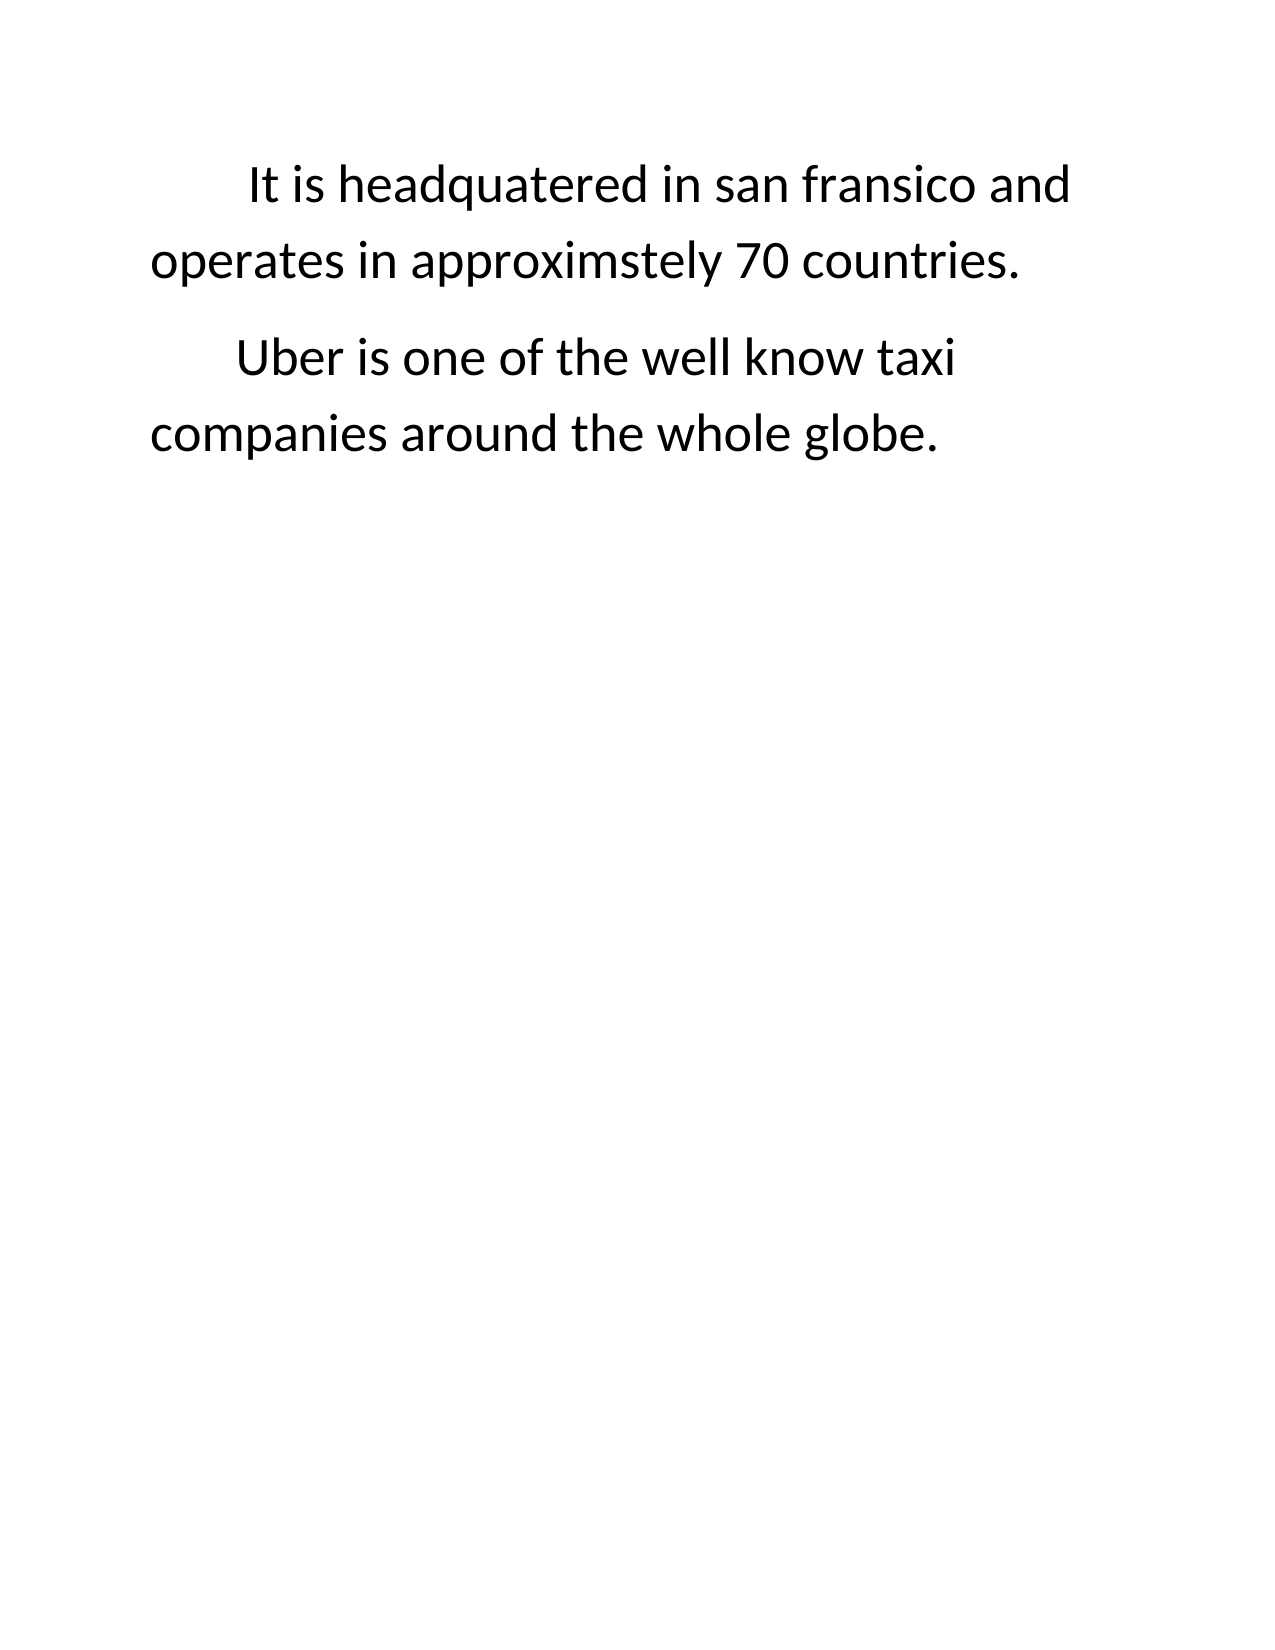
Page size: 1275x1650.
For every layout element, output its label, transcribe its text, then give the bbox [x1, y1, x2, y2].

text It is headquatered in san fransico and operates in approximstely 70 countries. [150, 150, 1125, 292]
text Uber is one of the well know taxi companies around the whole globe. [150, 323, 1125, 465]
